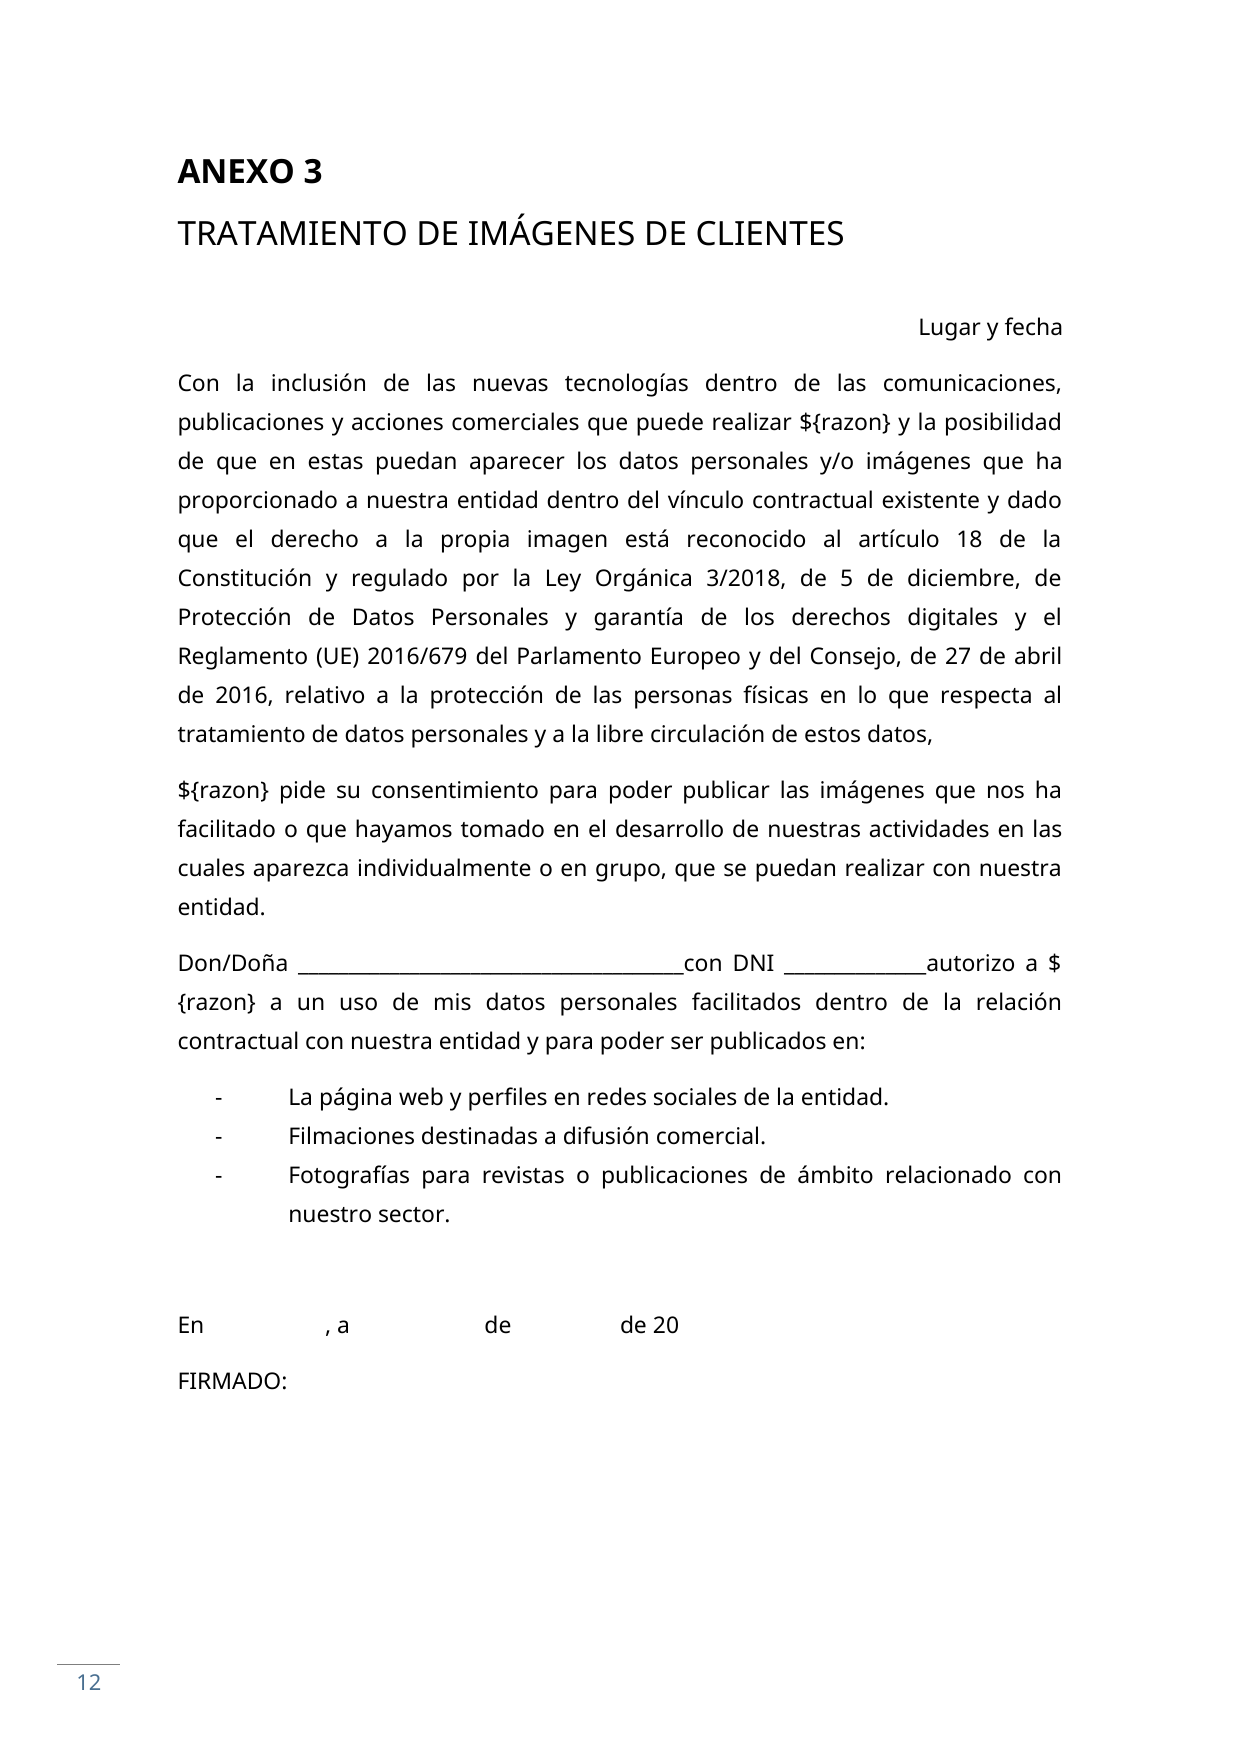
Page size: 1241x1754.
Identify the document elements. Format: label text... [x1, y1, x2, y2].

text Lugar y fecha [177, 311, 1063, 342]
text ${razon} pide su consentimiento para poder publicar las imágenes que nos ha facilitado o que hayamos tomado en el desarrollo de nuestras actividades en las cuales aparezca individualmente o en grupo, que se puedan realizar con nuestra entidad. [177, 774, 1063, 922]
text En , a de de 20 [177, 1309, 1063, 1341]
text Don/Doña ______________________________________con DNI ______________autorizo a ${razon} a un uso de mis datos personales facilitados dentro de la relación contractual con nuestra entidad y para poder ser publicados en: [177, 947, 1063, 1056]
text Con la inclusión de las nuevas tecnologías dentro de las comunicaciones, publicaciones y acciones comerciales que puede realizar ${razon} y la posibilidad de que en estas puedan aparecer los datos personales y/o imágenes que ha proporcionado a nuestra entidad dentro del vínculo contractual existente y dado que el derecho a la propia imagen está reconocido al artículo 18 de la Constitución y regulado por la Ley Orgánica 3/2018, de 5 de diciembre, de Protección de Datos Personales y garantía de los derechos digitales y el Reglamento (UE) 2016/679 del Parlamento Europeo y del Consejo, de 27 de abril de 2016, relativo a la protección de las personas físicas en lo que respecta al tratamiento de datos personales y a la libre circulación de estos datos, [177, 367, 1063, 749]
text FIRMADO: [177, 1365, 1063, 1396]
list La página web y perfiles en redes sociales de la entidad. [215, 1081, 1063, 1112]
list Filmaciones destinadas a difusión comercial. [215, 1120, 1063, 1151]
subtitle TRATAMIENTO DE IMÁGENES DE CLIENTES [177, 210, 1063, 255]
subtitle ANEXO 3 [177, 148, 1063, 193]
list Fotografías para revistas o publicaciones de ámbito relacionado con nuestro sector. [215, 1159, 1063, 1229]
